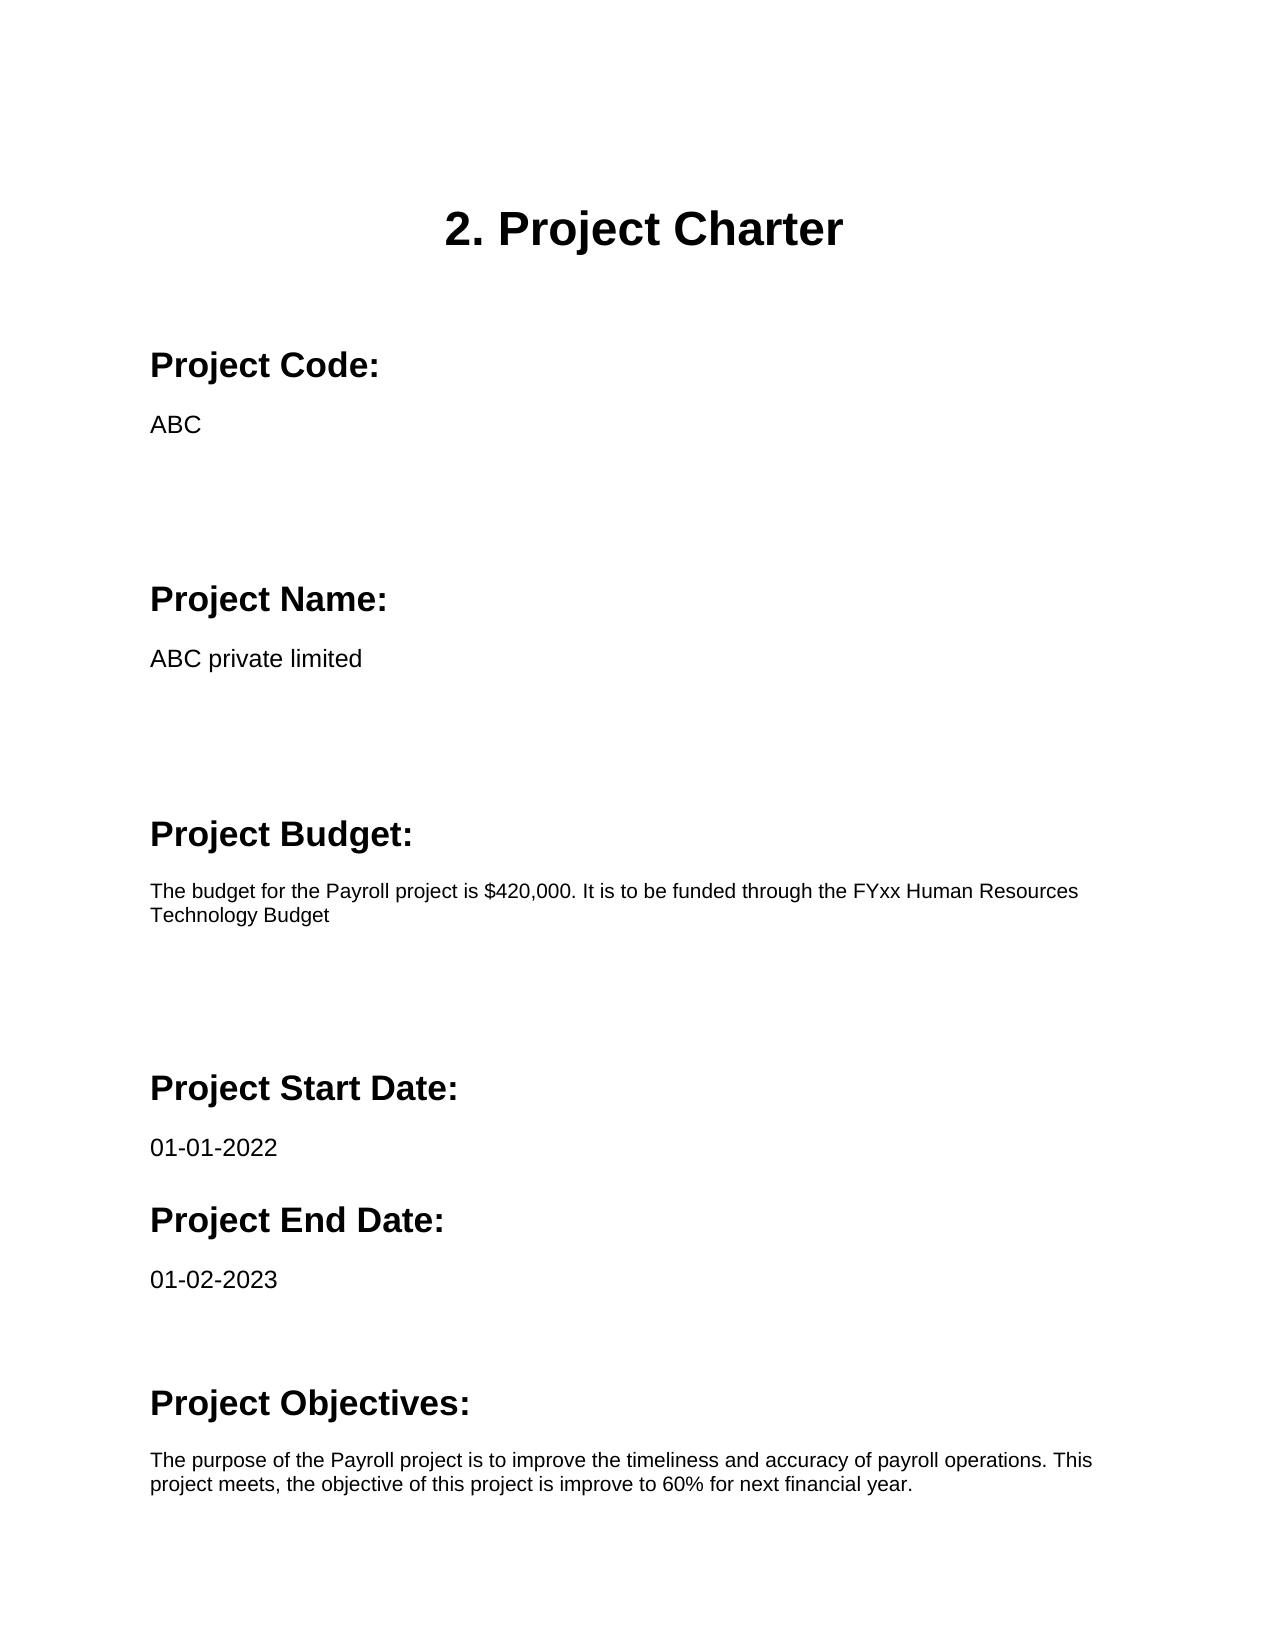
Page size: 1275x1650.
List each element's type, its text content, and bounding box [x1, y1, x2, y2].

subtitle Project Start Date: [150, 1067, 1125, 1108]
subtitle 2. Project Charter [150, 200, 1125, 255]
text 01-02-2023 [150, 1265, 1125, 1294]
text The purpose of the Payroll project is to improve the timeliness and accuracy of payroll operations. This project meets, the objective of this project is improve to 60% for next financial year. [150, 1448, 1125, 1496]
subtitle Project End Date: [150, 1199, 1125, 1240]
subtitle Project Objectives: [150, 1382, 1125, 1423]
text The budget for the Payroll project is $420,000. It is to be funded through the FYxx Human Resources Technology Budget [150, 879, 1125, 927]
subtitle Project Budget: [150, 813, 1125, 854]
subtitle Project Code: [150, 344, 1125, 385]
text ABC [150, 410, 1125, 438]
text ABC private limited [150, 644, 1125, 673]
text 01-01-2022 [150, 1133, 1125, 1162]
subtitle Project Name: [150, 579, 1125, 619]
